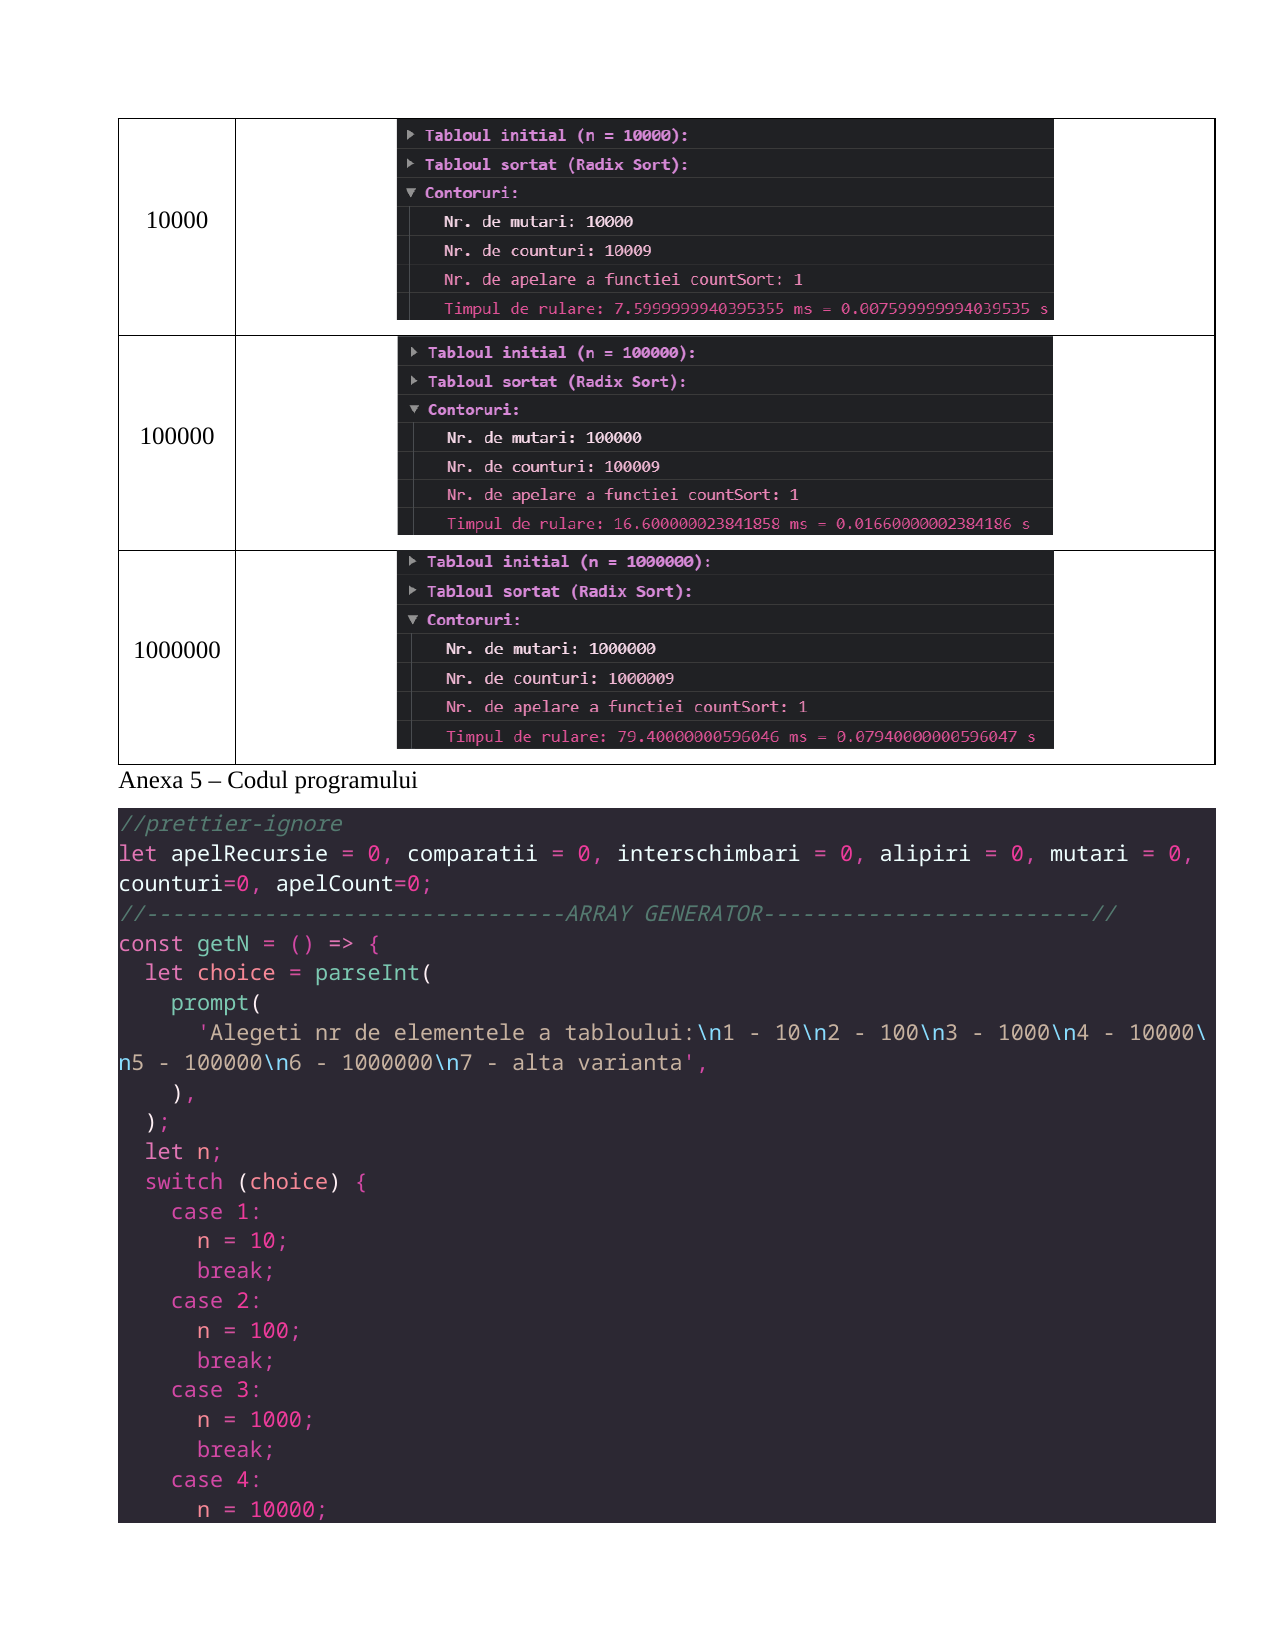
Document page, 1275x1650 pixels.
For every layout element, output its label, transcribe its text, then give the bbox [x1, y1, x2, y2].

picture [396, 119, 1054, 320]
text case 4: [118, 1464, 1216, 1494]
text case 1: [118, 1196, 1216, 1226]
text n = 100; [118, 1315, 1216, 1345]
text let choice = parseInt( [118, 957, 1216, 987]
table_cell [236, 336, 1214, 550]
text case 3: [118, 1374, 1216, 1404]
text const getN = () => { [118, 928, 1216, 957]
text let apelRecursie = 0, comparatii = 0, interschimbari = 0, alipiri = 0, mutari = 0, counturi=0, apelCount=0; [118, 838, 1216, 898]
table_cell 1000000 [119, 551, 235, 764]
subtitle Anexa 5 – Codul programului [118, 765, 1216, 794]
table_cell 100000 [119, 336, 235, 550]
text ); [118, 1106, 1216, 1136]
text //--------------------------------ARRAY GENERATOR-------------------------// [118, 898, 1216, 928]
picture [397, 336, 1053, 535]
text prompt( [118, 987, 1216, 1017]
text break; [118, 1345, 1216, 1374]
text break; [118, 1434, 1216, 1464]
text ), [118, 1077, 1216, 1106]
picture [396, 550, 1054, 749]
table_cell [236, 551, 1214, 764]
text 'Alegeti nr de elementele a tabloului:\n1 - 10\n2 - 100\n3 - 1000\n4 - 10000\n5 - 100000\n6 - 1000000\n7 - alta varianta', [118, 1017, 1216, 1077]
text n = 1000; [118, 1404, 1216, 1434]
text let n; [118, 1136, 1216, 1166]
table_cell 10000 [119, 119, 235, 335]
text //prettier-ignore [118, 808, 1216, 838]
table_cell [236, 119, 1214, 335]
text case 2: [118, 1285, 1216, 1315]
text n = 10000; [118, 1494, 1216, 1523]
text n = 10; [118, 1226, 1216, 1255]
text switch (choice) { [118, 1166, 1216, 1196]
text break; [118, 1255, 1216, 1285]
